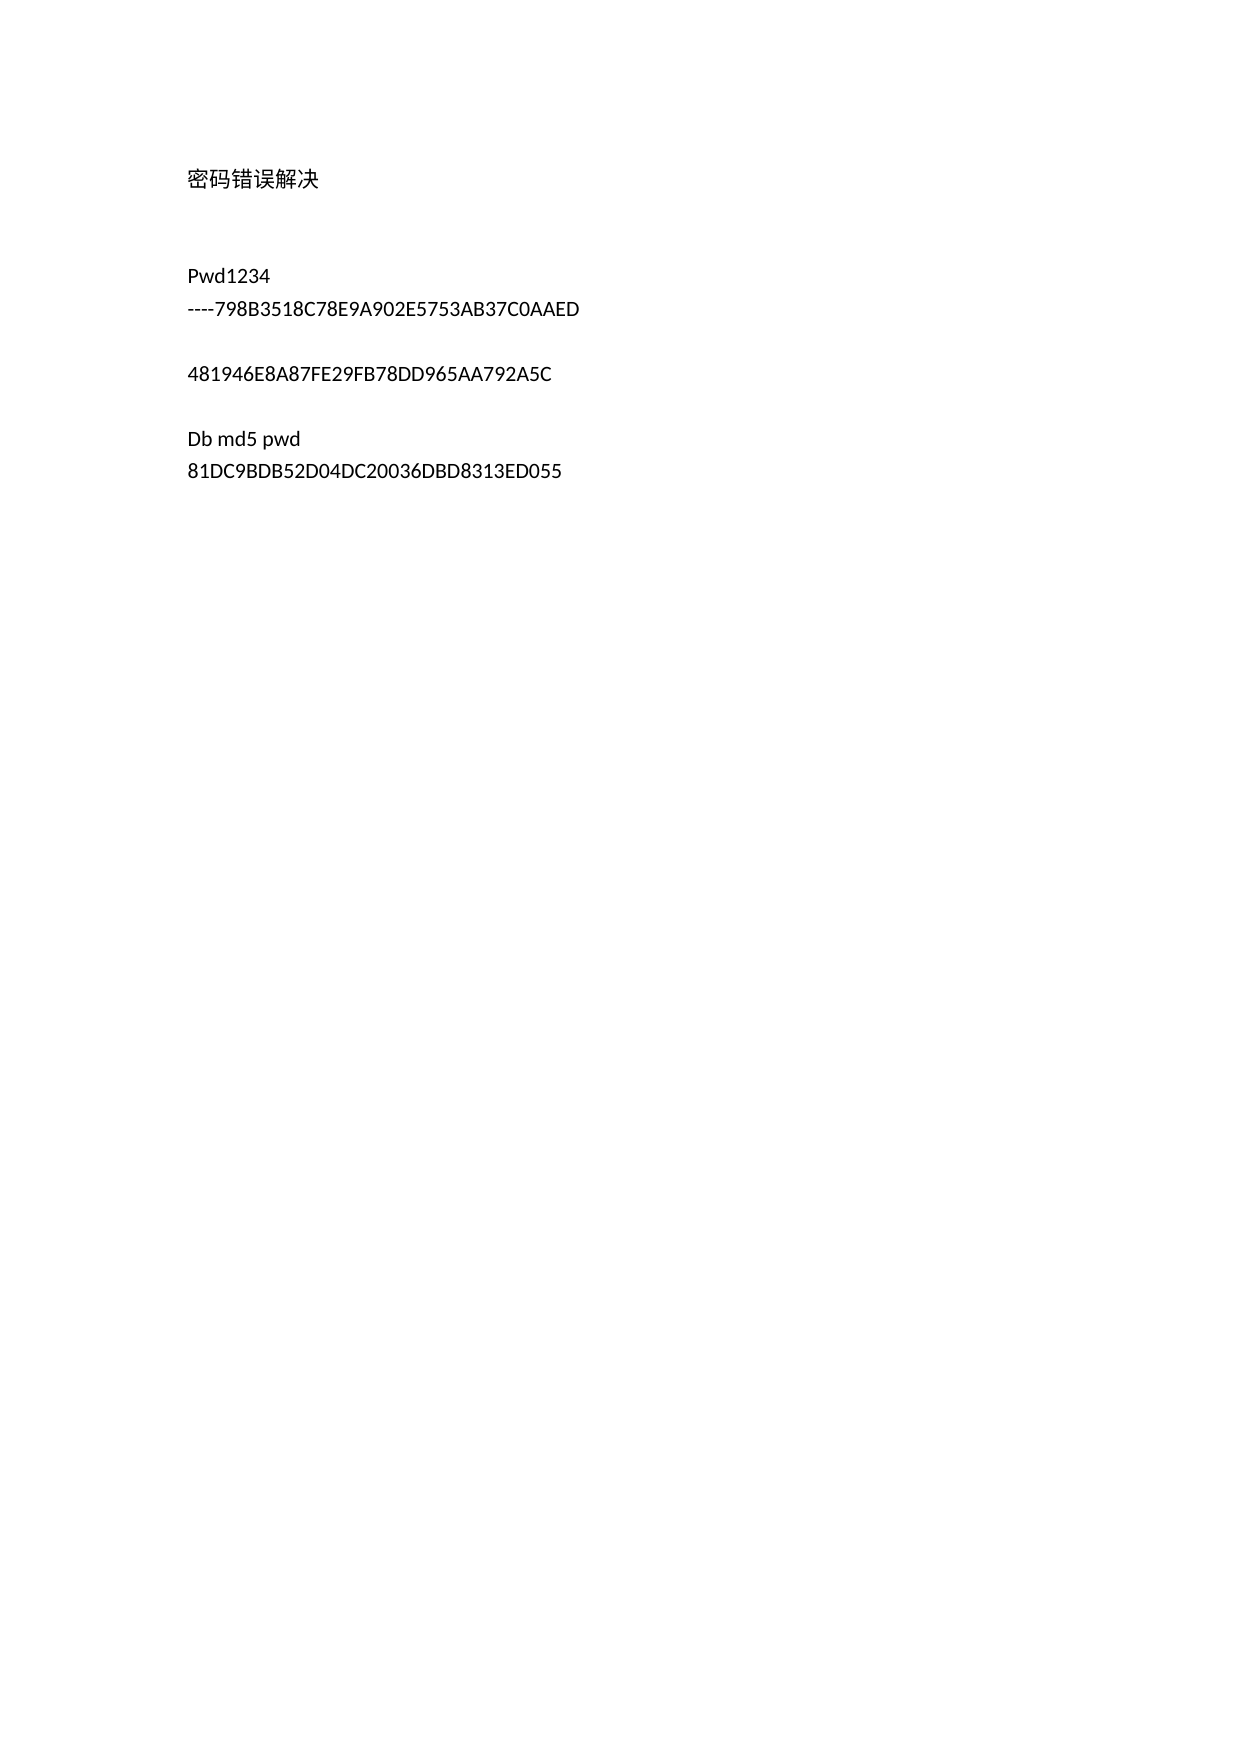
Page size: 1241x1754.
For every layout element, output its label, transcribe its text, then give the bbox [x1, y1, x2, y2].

text 密码错误解决 [187, 162, 1053, 194]
text 481946E8A87FE29FB78DD965AA792A5C [187, 357, 1053, 389]
text Db md5 pwd [187, 422, 1053, 454]
text ----798B3518C78E9A902E5753AB37C0AAED [187, 292, 1053, 324]
text Pwd1234 [187, 259, 1053, 292]
text 81DC9BDB52D04DC20036DBD8313ED055 [187, 454, 1053, 487]
